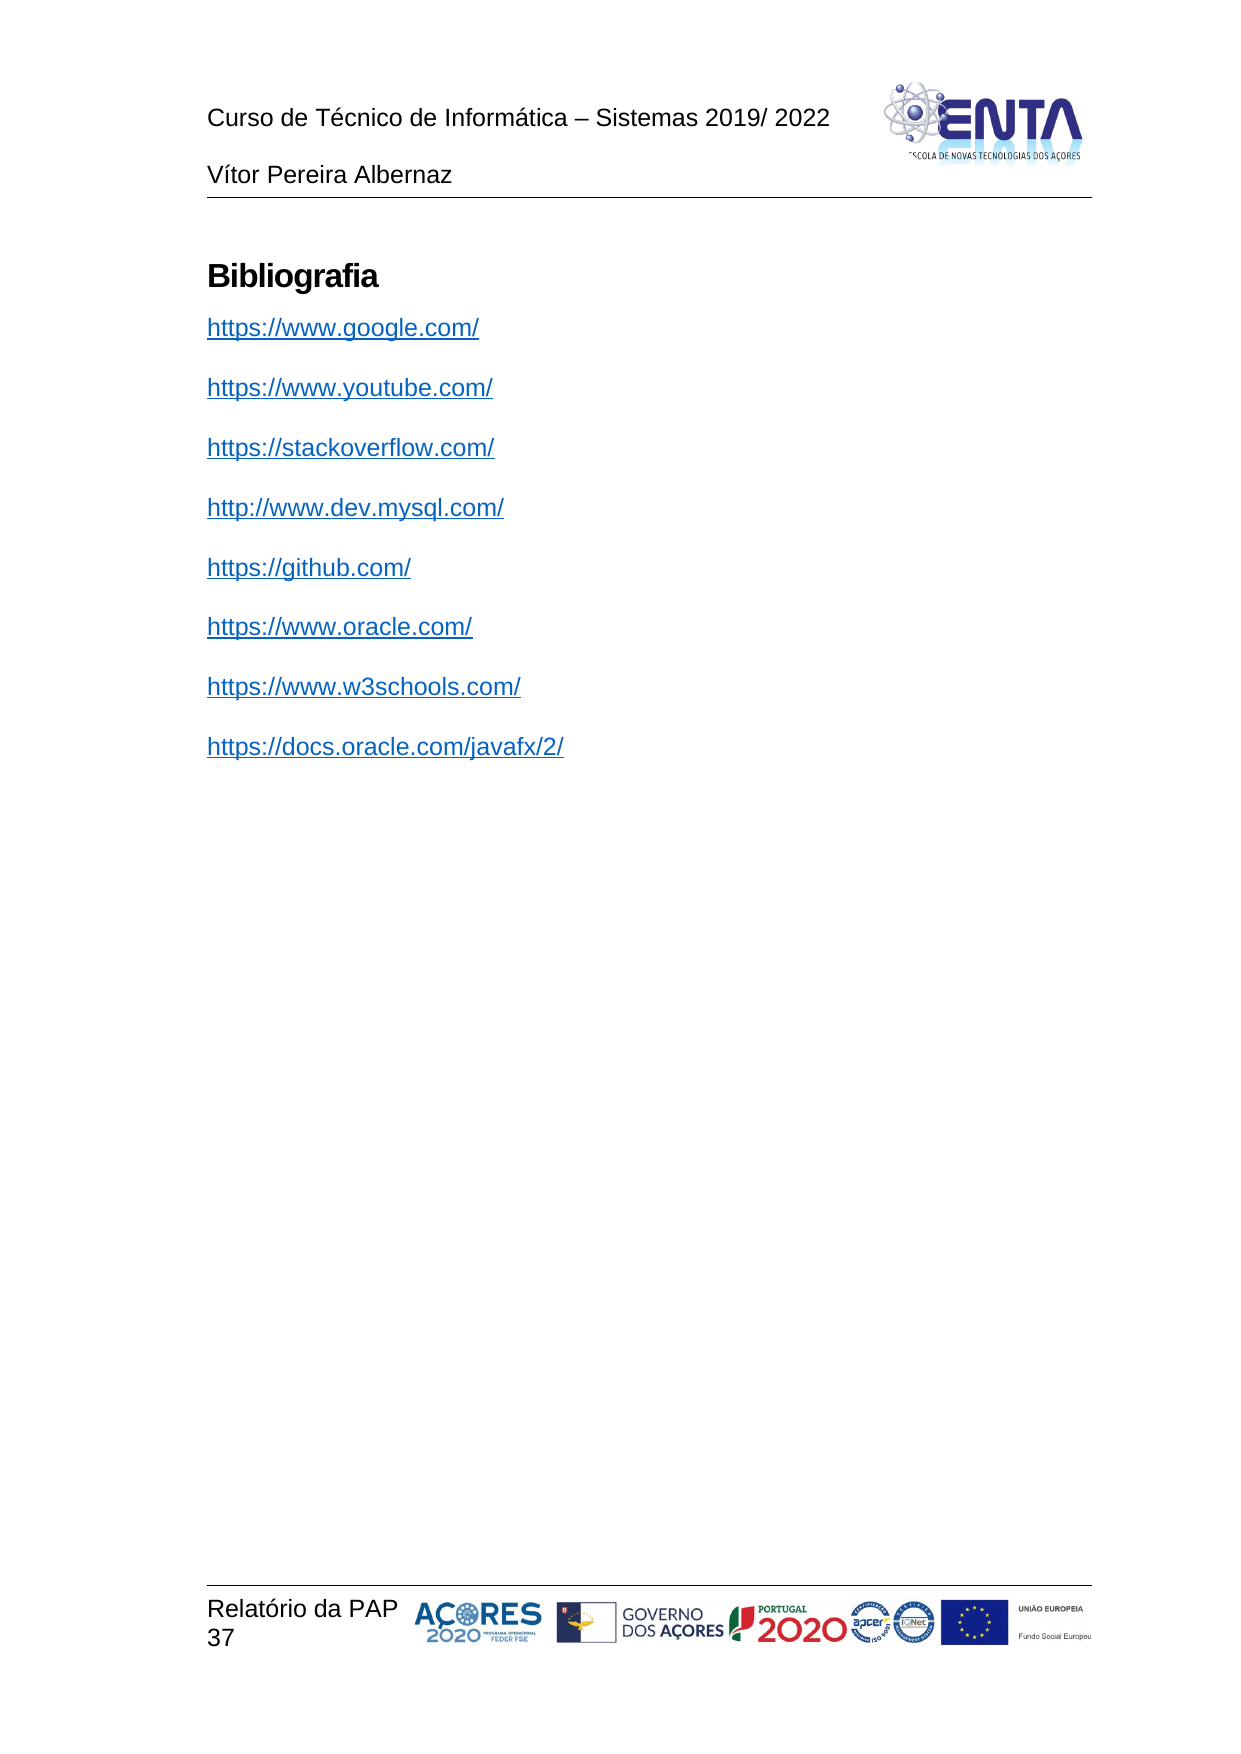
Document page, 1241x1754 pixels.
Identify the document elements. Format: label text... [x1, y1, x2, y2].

text https://docs.oracle.com/javafx/2/ [207, 732, 1092, 761]
text https://www.w3schools.com/ [207, 672, 1092, 701]
text https://www.youtube.com/ [207, 373, 1092, 402]
text https://github.com/ [207, 552, 1092, 581]
picture [414, 1596, 1094, 1649]
text https://www.oracle.com/ [207, 612, 1092, 641]
text http://www.dev.mysql.com/ [207, 493, 1092, 521]
title Bibliografia [207, 256, 1092, 294]
text https://stackoverflow.com/ [207, 433, 1092, 462]
text https://www.google.com/ [207, 313, 1092, 342]
picture [881, 82, 1090, 166]
